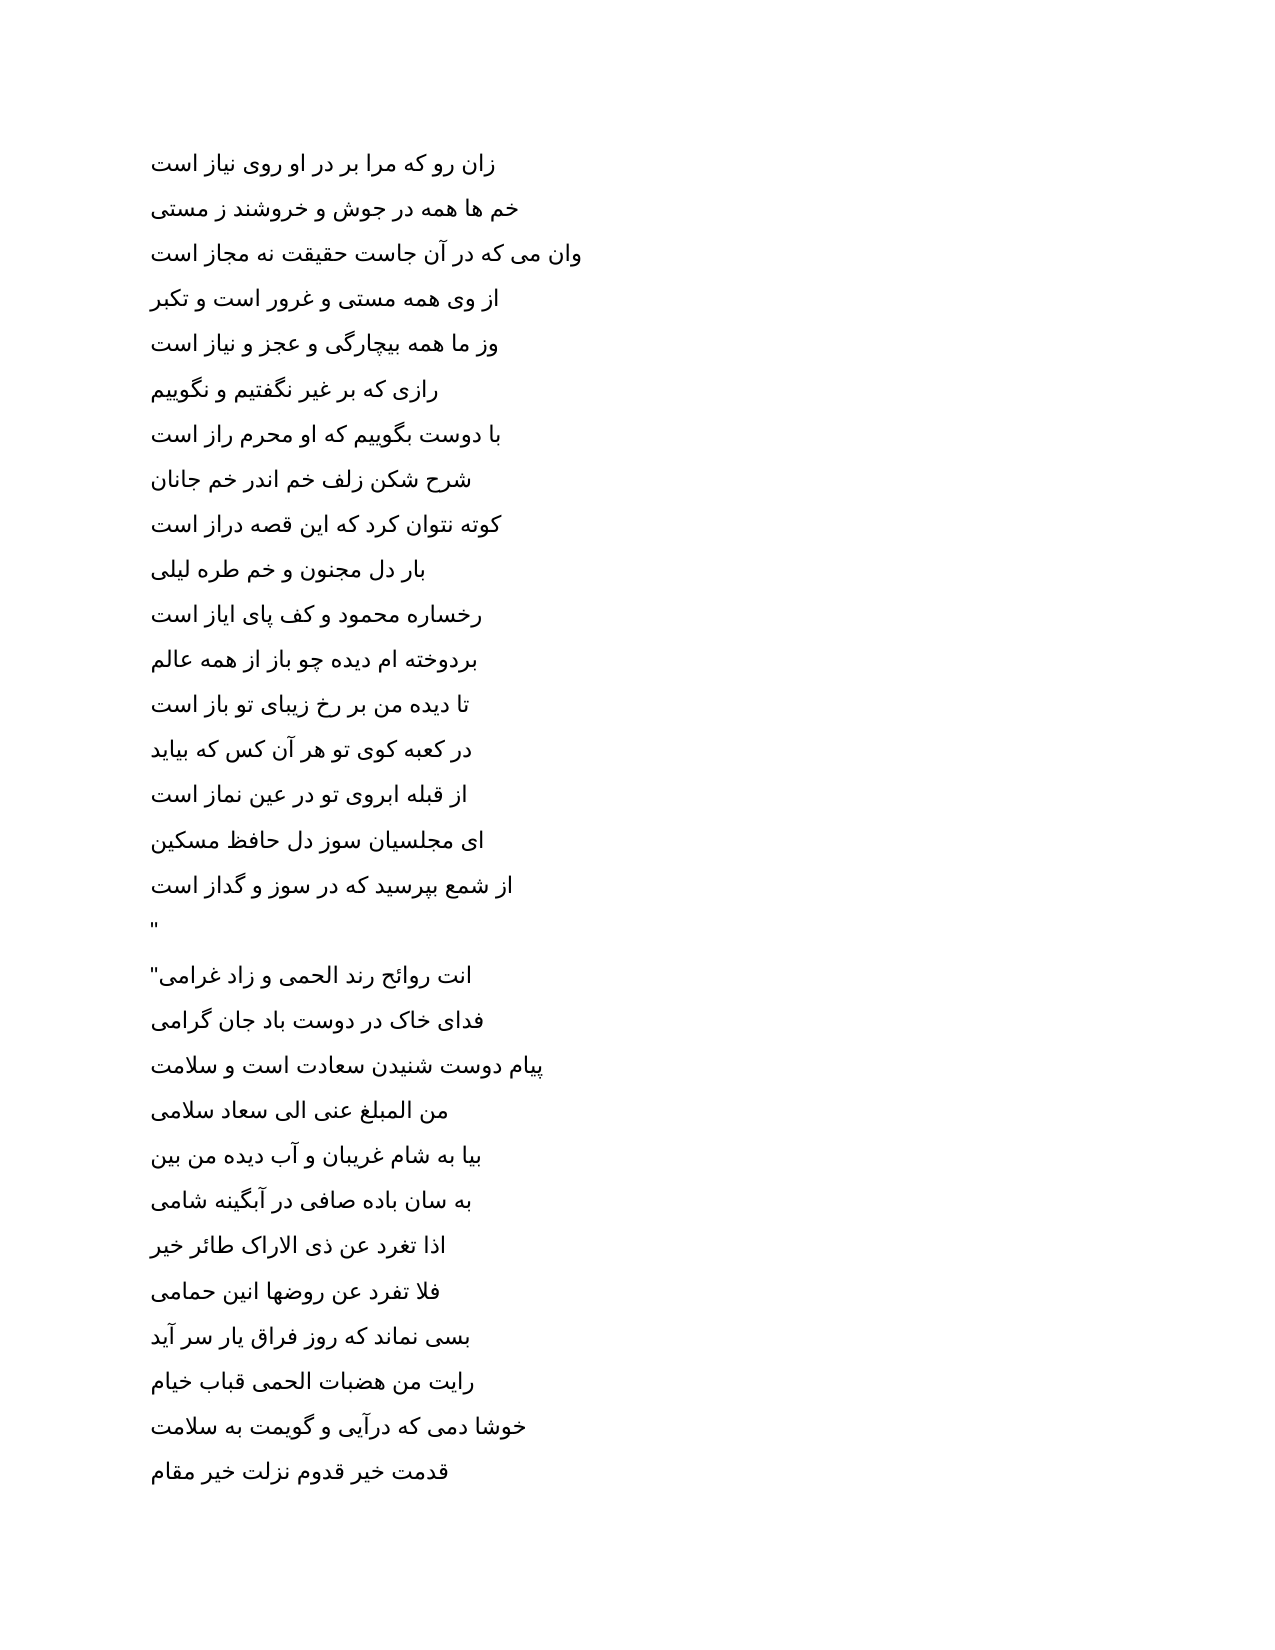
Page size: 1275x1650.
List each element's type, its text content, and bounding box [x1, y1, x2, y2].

text خم ها همه در جوش و خروشند ز مستی [150, 195, 1125, 221]
text بیا به شام غریبان و آب دیده من بین [150, 1142, 1125, 1169]
text فلا تفرد عن روضها انین حمامی [150, 1278, 1125, 1304]
text من المبلغ عنی الی سعاد سلامی [150, 1097, 1125, 1123]
text ای مجلسیان سوز دل حافظ مسکین [150, 827, 1125, 853]
text زان رو که مرا بر در او روی نیاز است [150, 150, 1125, 176]
text "انت روائح رند الحمی و زاد غرامی [150, 962, 1125, 988]
text رخساره محمود و کف پای ایاز است [150, 601, 1125, 627]
text اذا تغرد عن ذی الاراک طائر خیر [150, 1232, 1125, 1259]
text قدمت خیر قدوم نزلت خیر مقام [150, 1458, 1125, 1484]
text از قبله ابروی تو در عین نماز است [150, 781, 1125, 808]
text بردوخته ام دیده چو باز از همه عالم [150, 646, 1125, 672]
text کوته نتوان کرد که این قصه دراز است [150, 511, 1125, 537]
text رایت من هضبات الحمی قباب خیام [150, 1368, 1125, 1394]
text وز ما همه بیچارگی و عجز و نیاز است [150, 330, 1125, 357]
text رازی که بر غیر نگفتیم و نگوییم [150, 376, 1125, 402]
text به سان باده صافی در آبگینه شامی [150, 1187, 1125, 1214]
text فدای خاک در دوست باد جان گرامی [150, 1007, 1125, 1033]
text بسی نماند که روز فراق یار سر آید [150, 1323, 1125, 1349]
text " [150, 917, 1125, 943]
text تا دیده من بر رخ زیبای تو باز است [150, 691, 1125, 718]
text بار دل مجنون و خم طره لیلی [150, 556, 1125, 582]
text خوشا دمی که درآیی و گویمت به سلامت [150, 1413, 1125, 1439]
text شرح شکن زلف خم اندر خم جانان [150, 466, 1125, 492]
text پیام دوست شنیدن سعادت است و سلامت [150, 1052, 1125, 1078]
text وان می که در آن جاست حقیقت نه مجاز است [150, 240, 1125, 267]
text با دوست بگوییم که او محرم راز است [150, 421, 1125, 447]
text از وی همه مستی و غرور است و تکبر [150, 285, 1125, 312]
text در کعبه کوی تو هر آن کس که بیاید [150, 736, 1125, 763]
text از شمع بپرسید که در سوز و گداز است [150, 872, 1125, 898]
